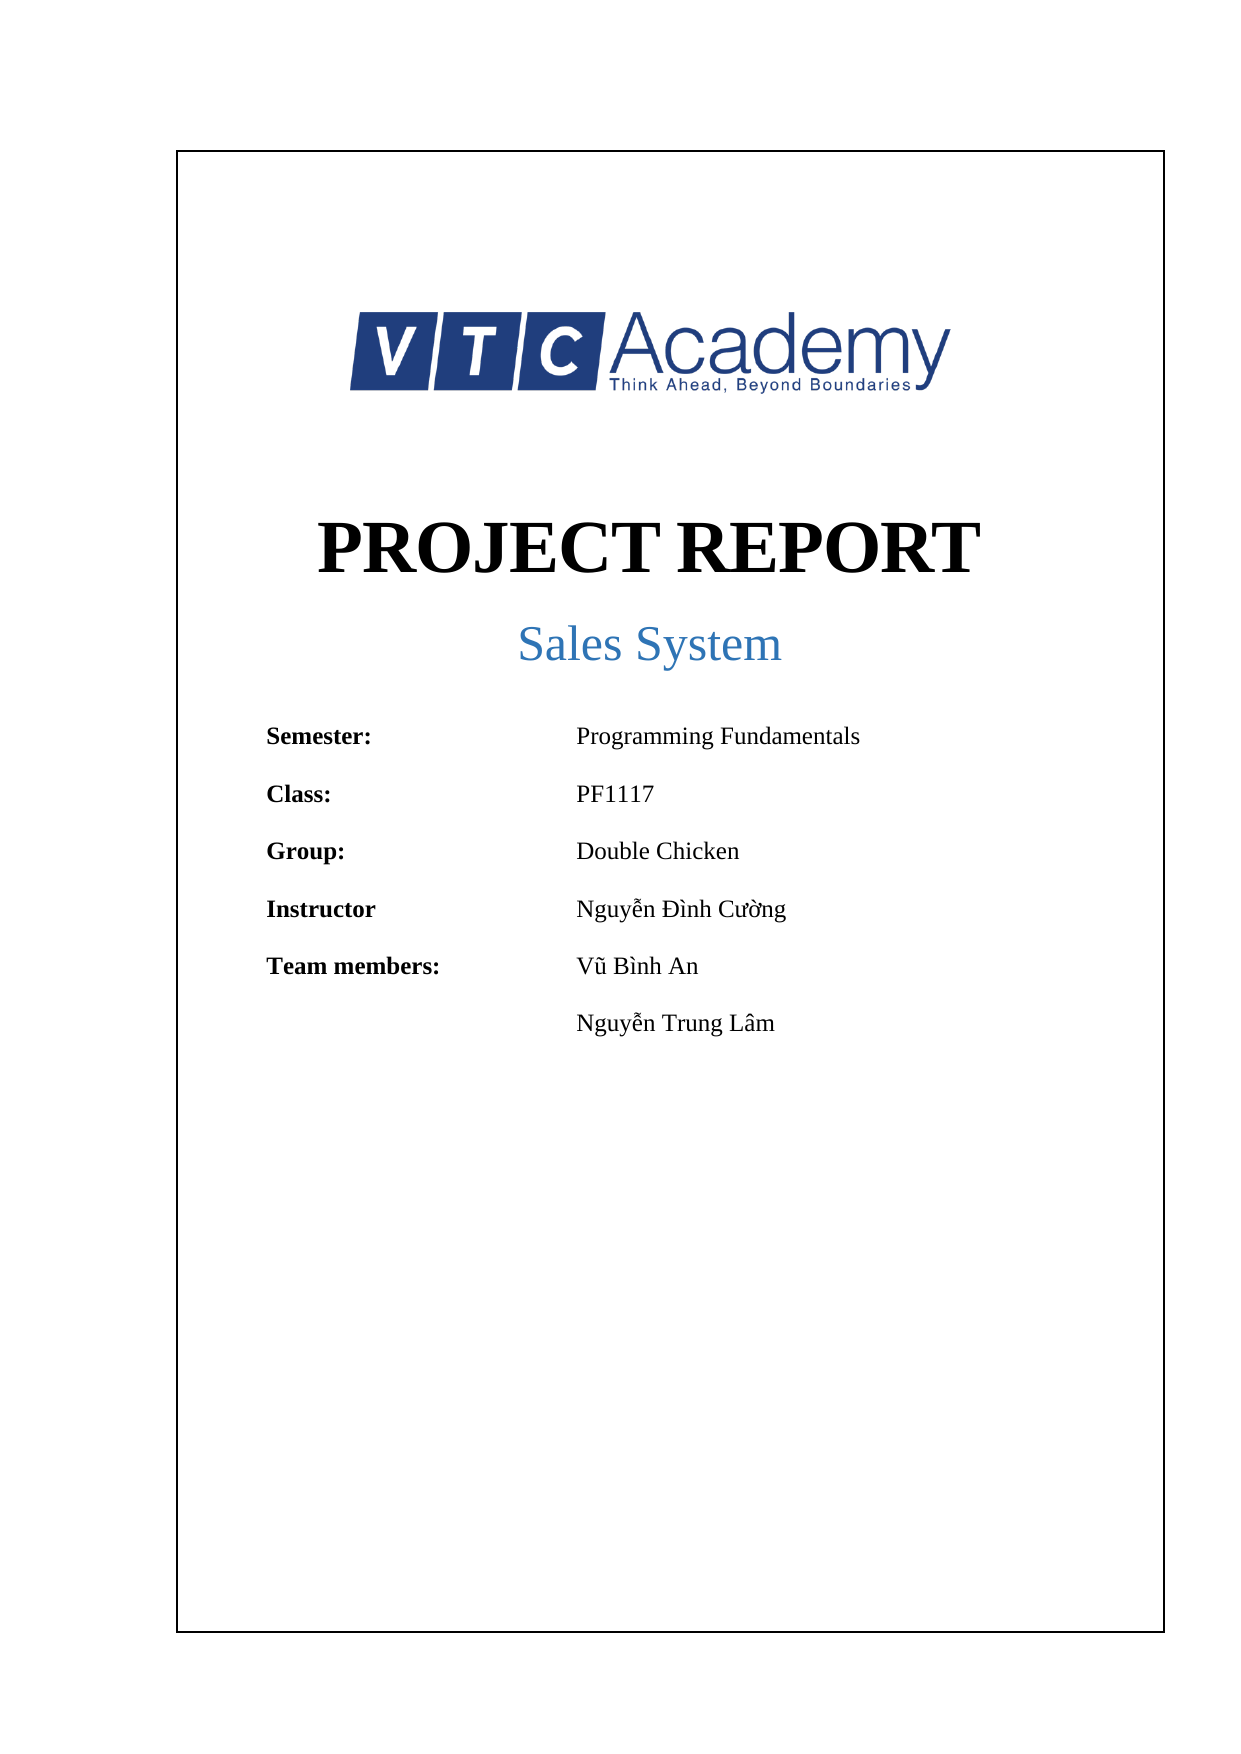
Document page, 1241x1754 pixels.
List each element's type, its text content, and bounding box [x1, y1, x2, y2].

table_cell Nguyễn Đình Cường [565, 894, 1109, 951]
table_cell Class: [255, 779, 565, 836]
table_header Semester: [255, 721, 565, 779]
table_cell Vũ Bình An Nguyễn Trung Lâm [565, 951, 1109, 1123]
title PROJECT REPORT [177, 503, 1122, 589]
subtitle Sales System [177, 614, 1122, 671]
table_header Programming Fundamentals [565, 721, 1109, 779]
table_cell Instructor [255, 894, 565, 951]
table_cell Double Chicken [565, 836, 1109, 894]
table_cell PF1117 [565, 779, 1109, 836]
picture [328, 293, 972, 412]
table_cell Team members: [255, 951, 565, 1123]
table_cell Group: [255, 836, 565, 894]
